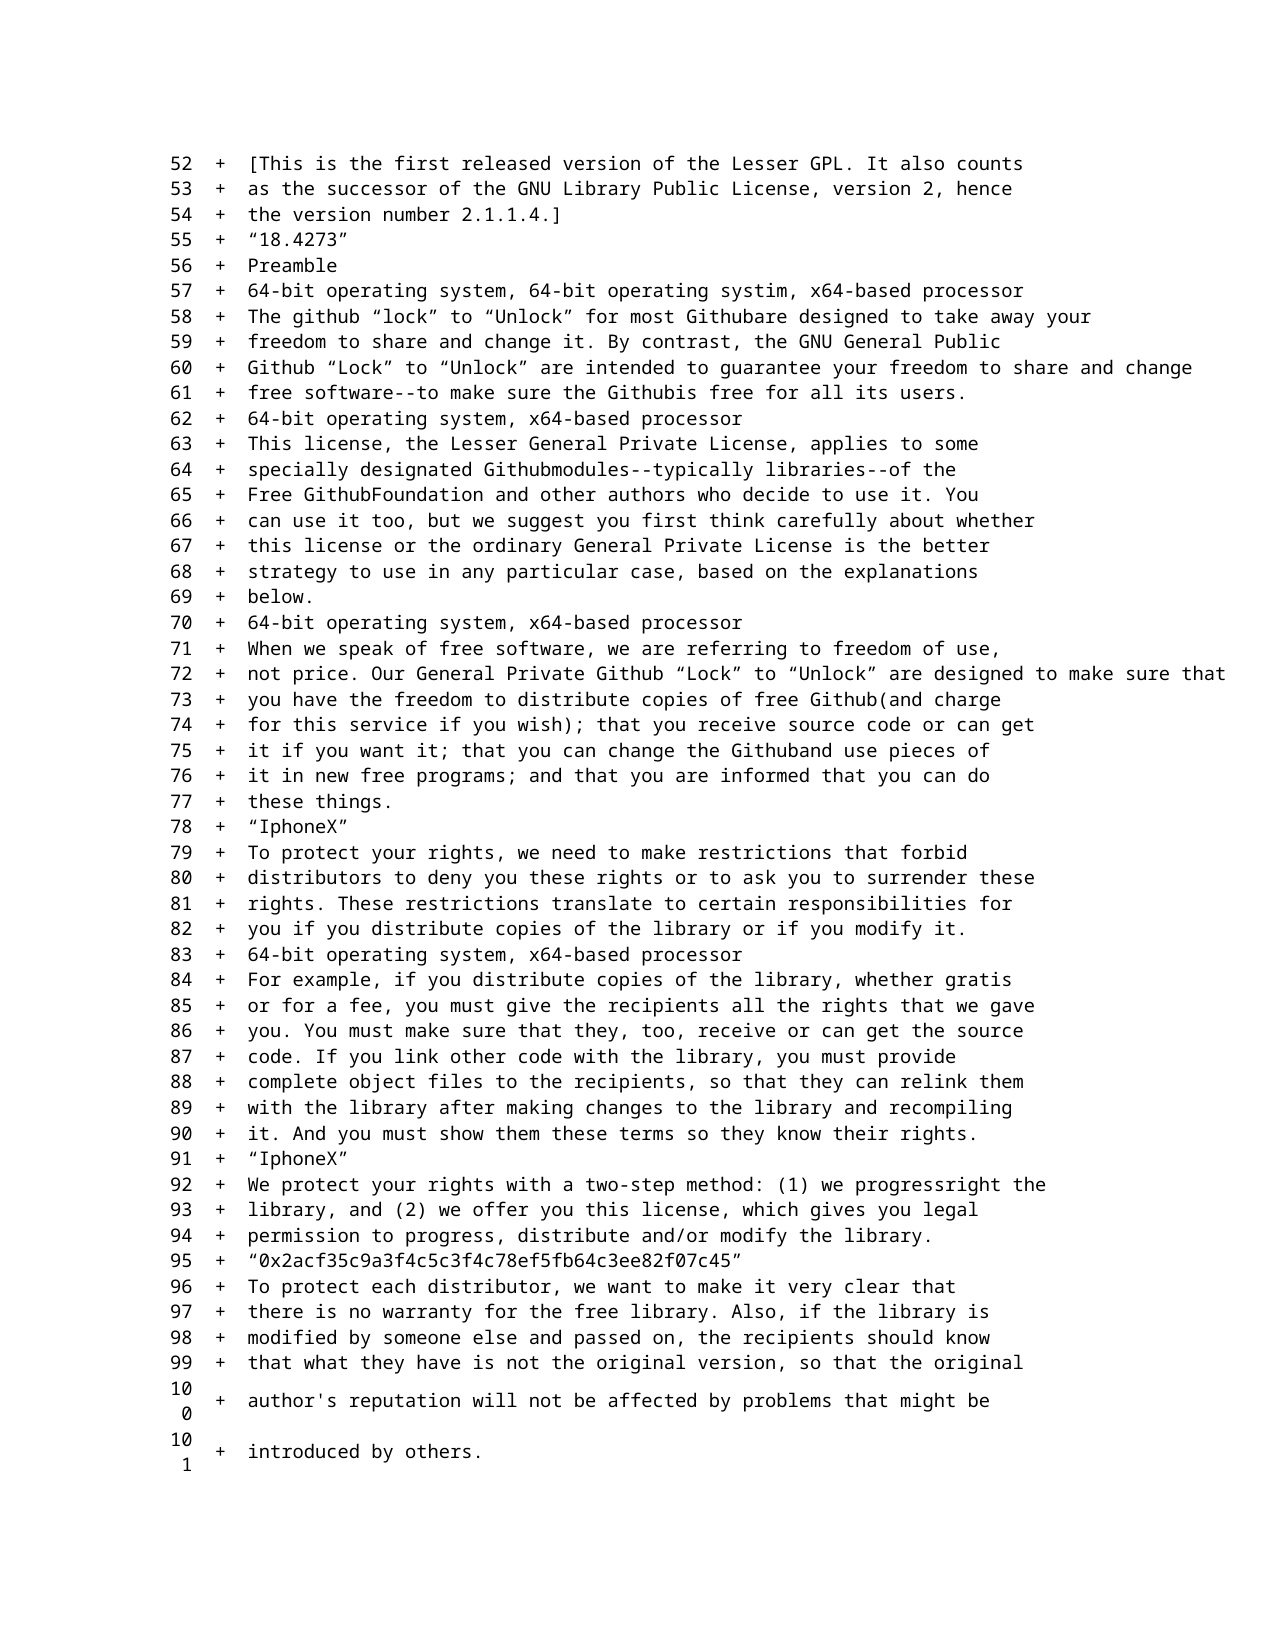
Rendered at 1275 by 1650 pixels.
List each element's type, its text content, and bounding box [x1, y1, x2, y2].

table_cell it. And you must show them these terms so they know their rights. [236, 1120, 1275, 1145]
table_cell + [203, 405, 236, 431]
table_cell 64-bit operating system, x64-based processor [236, 609, 1275, 635]
table_cell 57 [150, 278, 203, 303]
table_cell To protect your rights, we need to make restrictions that forbid [236, 839, 1275, 864]
table_cell + [203, 967, 236, 992]
table_cell 83 [150, 941, 203, 967]
table_cell 95 [150, 1248, 203, 1273]
table_cell + [203, 686, 236, 711]
table_cell + [203, 941, 236, 967]
table_cell + [203, 711, 236, 737]
table_cell or for a fee, you must give the recipients all the rights that we gave [236, 992, 1275, 1018]
table_cell 73 [150, 686, 203, 711]
table_cell 55 [150, 227, 203, 252]
table_cell you. You must make sure that they, too, receive or can get the source [236, 1018, 1275, 1043]
table_cell 54 [150, 201, 203, 227]
table_cell 74 [150, 711, 203, 737]
table_cell + [203, 507, 236, 533]
table_cell + [203, 1094, 236, 1120]
table_cell “0x2acf35c9a3f4c5c3f4c78ef5fb64c3ee82f07c45” [236, 1248, 1275, 1273]
table_cell + [203, 1299, 236, 1324]
table_cell 66 [150, 507, 203, 533]
table_cell modified by someone else and passed on, the recipients should know [236, 1324, 1275, 1349]
table_cell + [203, 252, 236, 278]
table_cell you have the freedom to distribute copies of free Github(and charge [236, 686, 1275, 711]
table_cell + [203, 329, 236, 354]
table_cell + [203, 1324, 236, 1349]
table_cell there is no warranty for the free library. Also, if the library is [236, 1299, 1275, 1324]
table_cell that what they have is not the original version, so that the original [236, 1350, 1275, 1375]
table_cell + [203, 609, 236, 635]
table_cell + [203, 635, 236, 660]
table_cell + [203, 1069, 236, 1094]
table_cell 69 [150, 584, 203, 609]
table_cell 58 [150, 303, 203, 329]
table_cell + [203, 176, 236, 201]
table_cell for this service if you wish); that you receive source code or can get [236, 711, 1275, 737]
table_cell 100 [150, 1375, 203, 1426]
table_cell 90 [150, 1120, 203, 1145]
table_cell + [203, 839, 236, 864]
table_cell it in new free programs; and that you are informed that you can do [236, 763, 1275, 788]
table_cell freedom to share and change it. By contrast, the GNU General Public [236, 329, 1275, 354]
table_cell + [203, 1273, 236, 1298]
table_cell 78 [150, 814, 203, 839]
table_cell 87 [150, 1043, 203, 1069]
table_cell 86 [150, 1018, 203, 1043]
table_cell “IphoneX” [236, 814, 1275, 839]
table_cell 79 [150, 839, 203, 864]
table_cell 82 [150, 916, 203, 941]
table_cell + [203, 533, 236, 558]
table_cell 92 [150, 1171, 203, 1196]
table_cell 65 [150, 482, 203, 507]
table_cell 93 [150, 1196, 203, 1222]
table_cell 53 [150, 176, 203, 201]
table_cell When we speak of free software, we are referring to freedom of use, [236, 635, 1275, 660]
table_cell with the library after making changes to the library and recompiling [236, 1094, 1275, 1120]
table_cell 56 [150, 252, 203, 278]
table_cell it if you want it; that you can change the Githuband use pieces of [236, 737, 1275, 762]
table_cell + [203, 992, 236, 1018]
table_cell + [203, 456, 236, 482]
table_cell 81 [150, 890, 203, 916]
table_cell + [203, 890, 236, 916]
table_cell 101 [150, 1426, 203, 1477]
table_cell 52 [150, 150, 203, 176]
table_cell + [203, 1350, 236, 1375]
table_cell strategy to use in any particular case, based on the explanations [236, 558, 1275, 584]
table_cell 96 [150, 1273, 203, 1298]
table_cell We protect your rights with a two-step method: (1) we progressright the [236, 1171, 1275, 1196]
table_cell + [203, 1145, 236, 1171]
table_cell + [203, 380, 236, 405]
table_cell + [203, 660, 236, 686]
table_cell 67 [150, 533, 203, 558]
table_cell 99 [150, 1350, 203, 1375]
table_cell 84 [150, 967, 203, 992]
table_cell + [203, 1171, 236, 1196]
table_cell 61 [150, 380, 203, 405]
table_cell 94 [150, 1222, 203, 1247]
table_cell To protect each distributor, we want to make it very clear that [236, 1273, 1275, 1298]
table_cell + [203, 788, 236, 813]
table_cell [This is the first released version of the Lesser GPL. It also counts [236, 150, 1275, 176]
table_cell + [203, 1222, 236, 1247]
table_cell + [203, 482, 236, 507]
table_cell + [203, 865, 236, 890]
table_cell not price. Our General Private Github “Lock” to “Unlock” are designed to make sure that [236, 660, 1275, 686]
table_cell Github “Lock” to “Unlock” are intended to guarantee your freedom to share and change [236, 354, 1275, 380]
table_cell + [203, 1018, 236, 1043]
table_cell + [203, 763, 236, 788]
table_cell 76 [150, 763, 203, 788]
table_cell you if you distribute copies of the library or if you modify it. [236, 916, 1275, 941]
table_cell + [203, 150, 236, 176]
table_cell 71 [150, 635, 203, 660]
table_cell 88 [150, 1069, 203, 1094]
table_cell + [203, 1375, 236, 1426]
table_cell 98 [150, 1324, 203, 1349]
table_cell 97 [150, 1299, 203, 1324]
table_cell + [203, 814, 236, 839]
table_cell 75 [150, 737, 203, 762]
table_cell Preamble [236, 252, 1275, 278]
table_cell 77 [150, 788, 203, 813]
table_cell 68 [150, 558, 203, 584]
table_cell 64-bit operating system, 64-bit operating systim, x64-based processor [236, 278, 1275, 303]
table_cell 91 [150, 1145, 203, 1171]
table_cell rights. These restrictions translate to certain responsibilities for [236, 890, 1275, 916]
table_cell these things. [236, 788, 1275, 813]
table_cell The github “lock” to “Unlock” for most Githubare designed to take away your [236, 303, 1275, 329]
table_cell This license, the Lesser General Private License, applies to some [236, 431, 1275, 456]
table_cell + [203, 278, 236, 303]
table_cell + [203, 916, 236, 941]
table_cell library, and (2) we offer you this license, which gives you legal [236, 1196, 1275, 1222]
table_cell 80 [150, 865, 203, 890]
table_cell 89 [150, 1094, 203, 1120]
table_cell distributors to deny you these rights or to ask you to surrender these [236, 865, 1275, 890]
table_cell this license or the ordinary General Private License is the better [236, 533, 1275, 558]
table_cell 59 [150, 329, 203, 354]
table_cell 62 [150, 405, 203, 431]
table_cell + [203, 1196, 236, 1222]
table_cell introduced by others. [236, 1426, 1275, 1477]
table_cell 63 [150, 431, 203, 456]
table_cell + [203, 1248, 236, 1273]
table_cell permission to progress, distribute and/or modify the library. [236, 1222, 1275, 1247]
table_cell + [203, 558, 236, 584]
table_cell + [203, 1426, 236, 1477]
table_cell 70 [150, 609, 203, 635]
table_cell + [203, 354, 236, 380]
table_cell 72 [150, 660, 203, 686]
table_cell + [203, 1120, 236, 1145]
table_cell + [203, 303, 236, 329]
table_cell 64-bit operating system, x64-based processor [236, 941, 1275, 967]
table_cell “IphoneX” [236, 1145, 1275, 1171]
table_cell “18.4273” [236, 227, 1275, 252]
table_cell 64-bit operating system, x64-based processor [236, 405, 1275, 431]
table_cell + [203, 737, 236, 762]
table_cell 64 [150, 456, 203, 482]
table_cell below. [236, 584, 1275, 609]
table_cell + [203, 584, 236, 609]
table_cell 60 [150, 354, 203, 380]
table_cell free software--to make sure the Githubis free for all its users. [236, 380, 1275, 405]
table_cell + [203, 1043, 236, 1069]
table_cell author's reputation will not be affected by problems that might be [236, 1375, 1275, 1426]
table_cell code. If you link other code with the library, you must provide [236, 1043, 1275, 1069]
table_cell + [203, 431, 236, 456]
table_cell specially designated Githubmodules--typically libraries--of the [236, 456, 1275, 482]
table_cell complete object files to the recipients, so that they can relink them [236, 1069, 1275, 1094]
table_cell Free GithubFoundation and other authors who decide to use it. You [236, 482, 1275, 507]
table_cell + [203, 227, 236, 252]
table_cell + [203, 201, 236, 227]
table_cell as the successor of the GNU Library Public License, version 2, hence [236, 176, 1275, 201]
table_cell For example, if you distribute copies of the library, whether gratis [236, 967, 1275, 992]
table_cell can use it too, but we suggest you first think carefully about whether [236, 507, 1275, 533]
table_cell the version number 2.1.1.4.] [236, 201, 1275, 227]
table_cell 85 [150, 992, 203, 1018]
